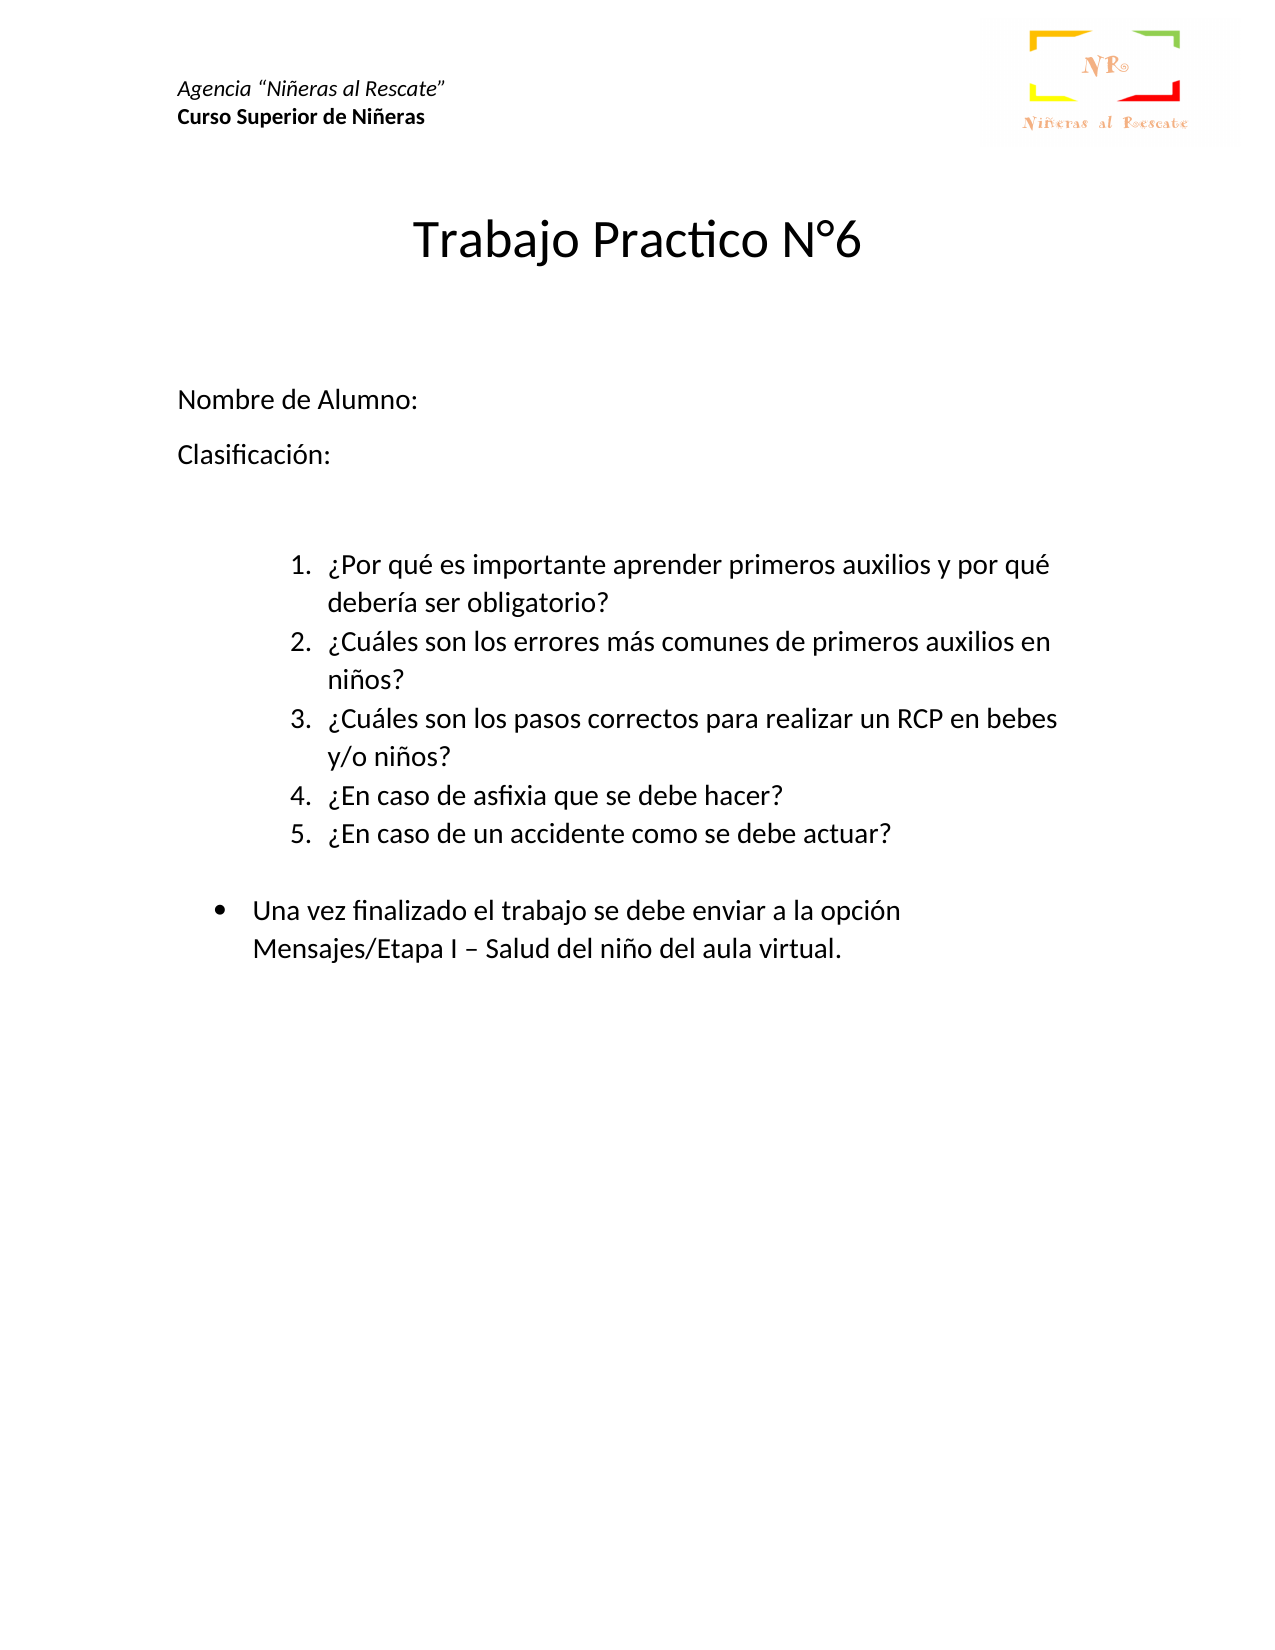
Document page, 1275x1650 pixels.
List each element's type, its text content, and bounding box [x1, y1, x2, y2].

list ¿Por qué es importante aprender primeros auxilios y por qué debería ser obligatorio? [290, 546, 1098, 620]
list ¿En caso de un accidente como se debe actuar? [290, 815, 1098, 851]
text Trabajo Practico N°6 [177, 205, 1098, 271]
list ¿En caso de asfixia que se debe hacer? [290, 777, 1098, 812]
text Nombre de Alumno: [177, 381, 1098, 416]
list ¿Cuáles son los pasos correctos para realizar un RCP en bebes y/o niños? [290, 700, 1098, 774]
picture [979, 18, 1241, 147]
list ¿Cuáles son los errores más comunes de primeros auxilios en niños? [290, 623, 1098, 697]
list Una vez finalizado el trabajo se debe enviar a la opción Mensajes/Etapa I – Salud del niño del aula virtual. [215, 892, 1098, 966]
text Clasificación: [177, 436, 1098, 471]
